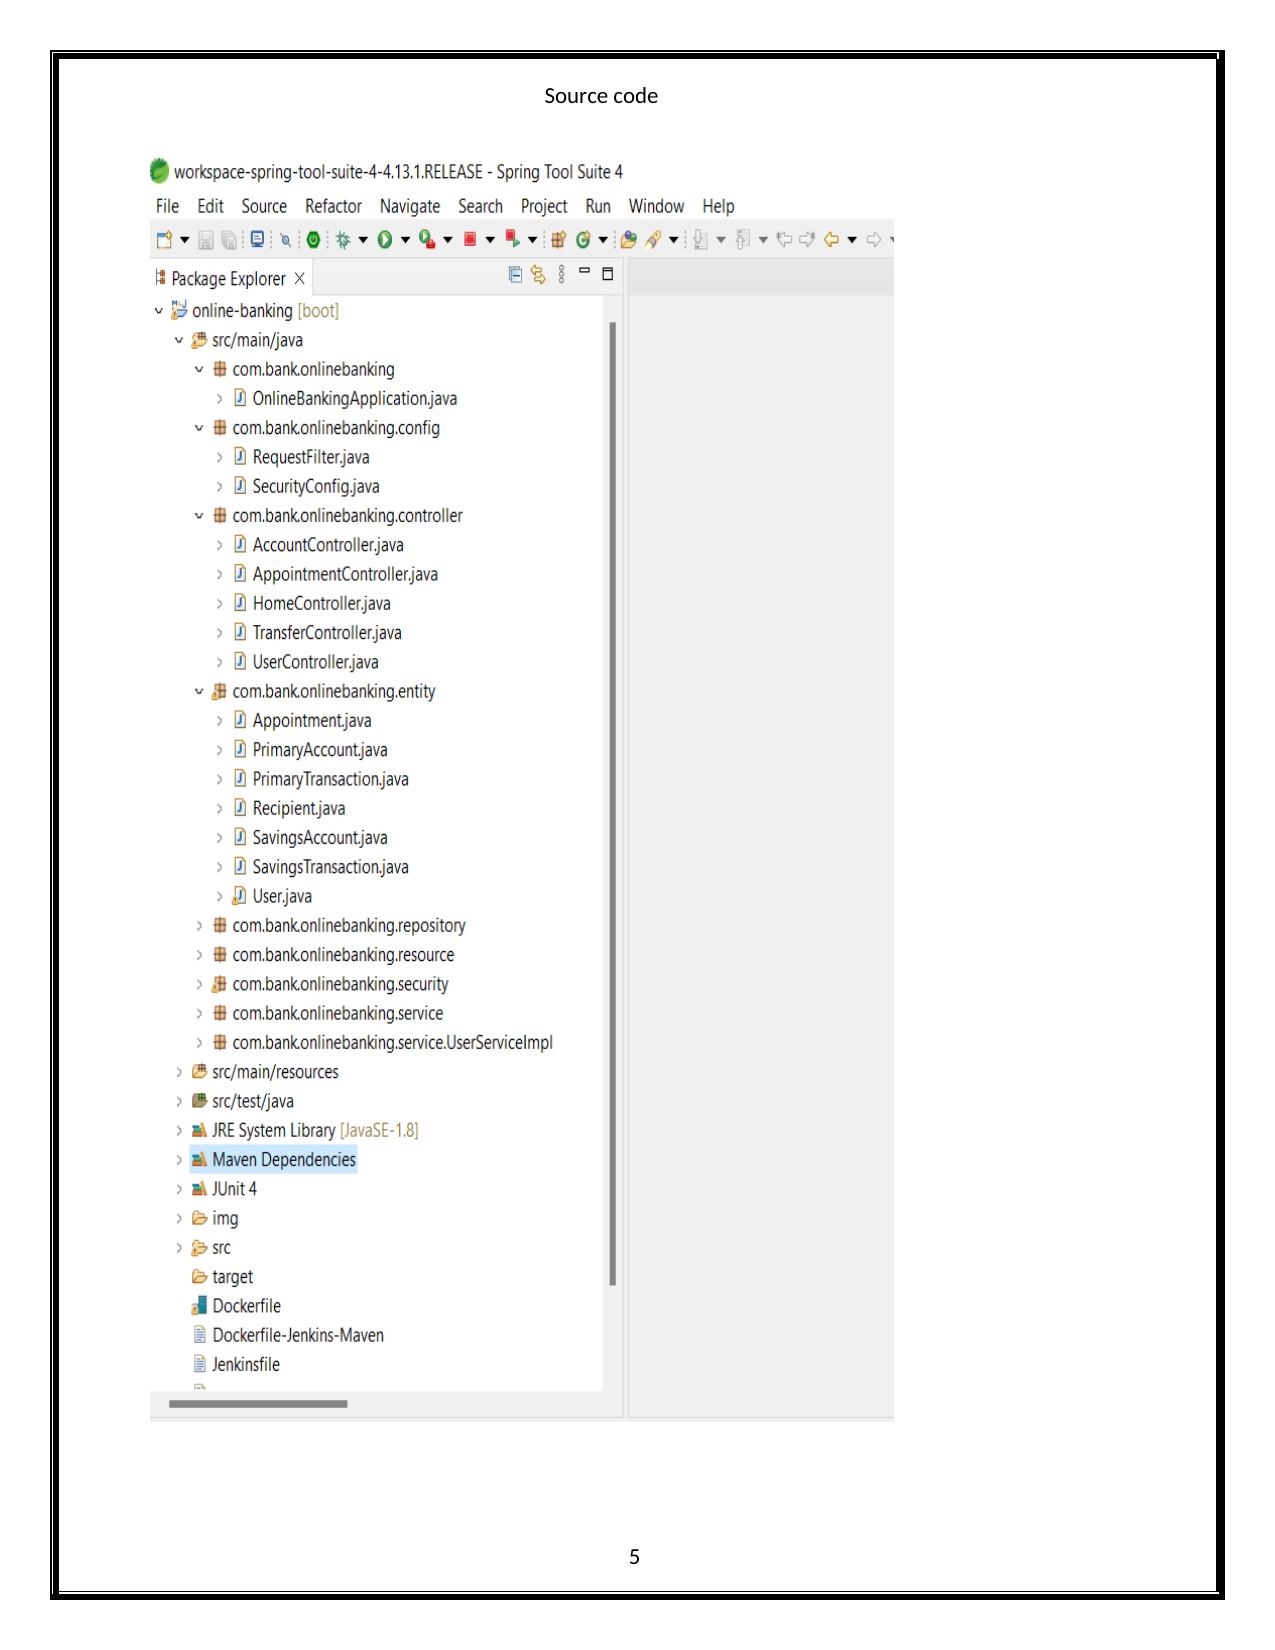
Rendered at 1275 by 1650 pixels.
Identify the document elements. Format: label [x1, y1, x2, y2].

picture [150, 153, 894, 1422]
